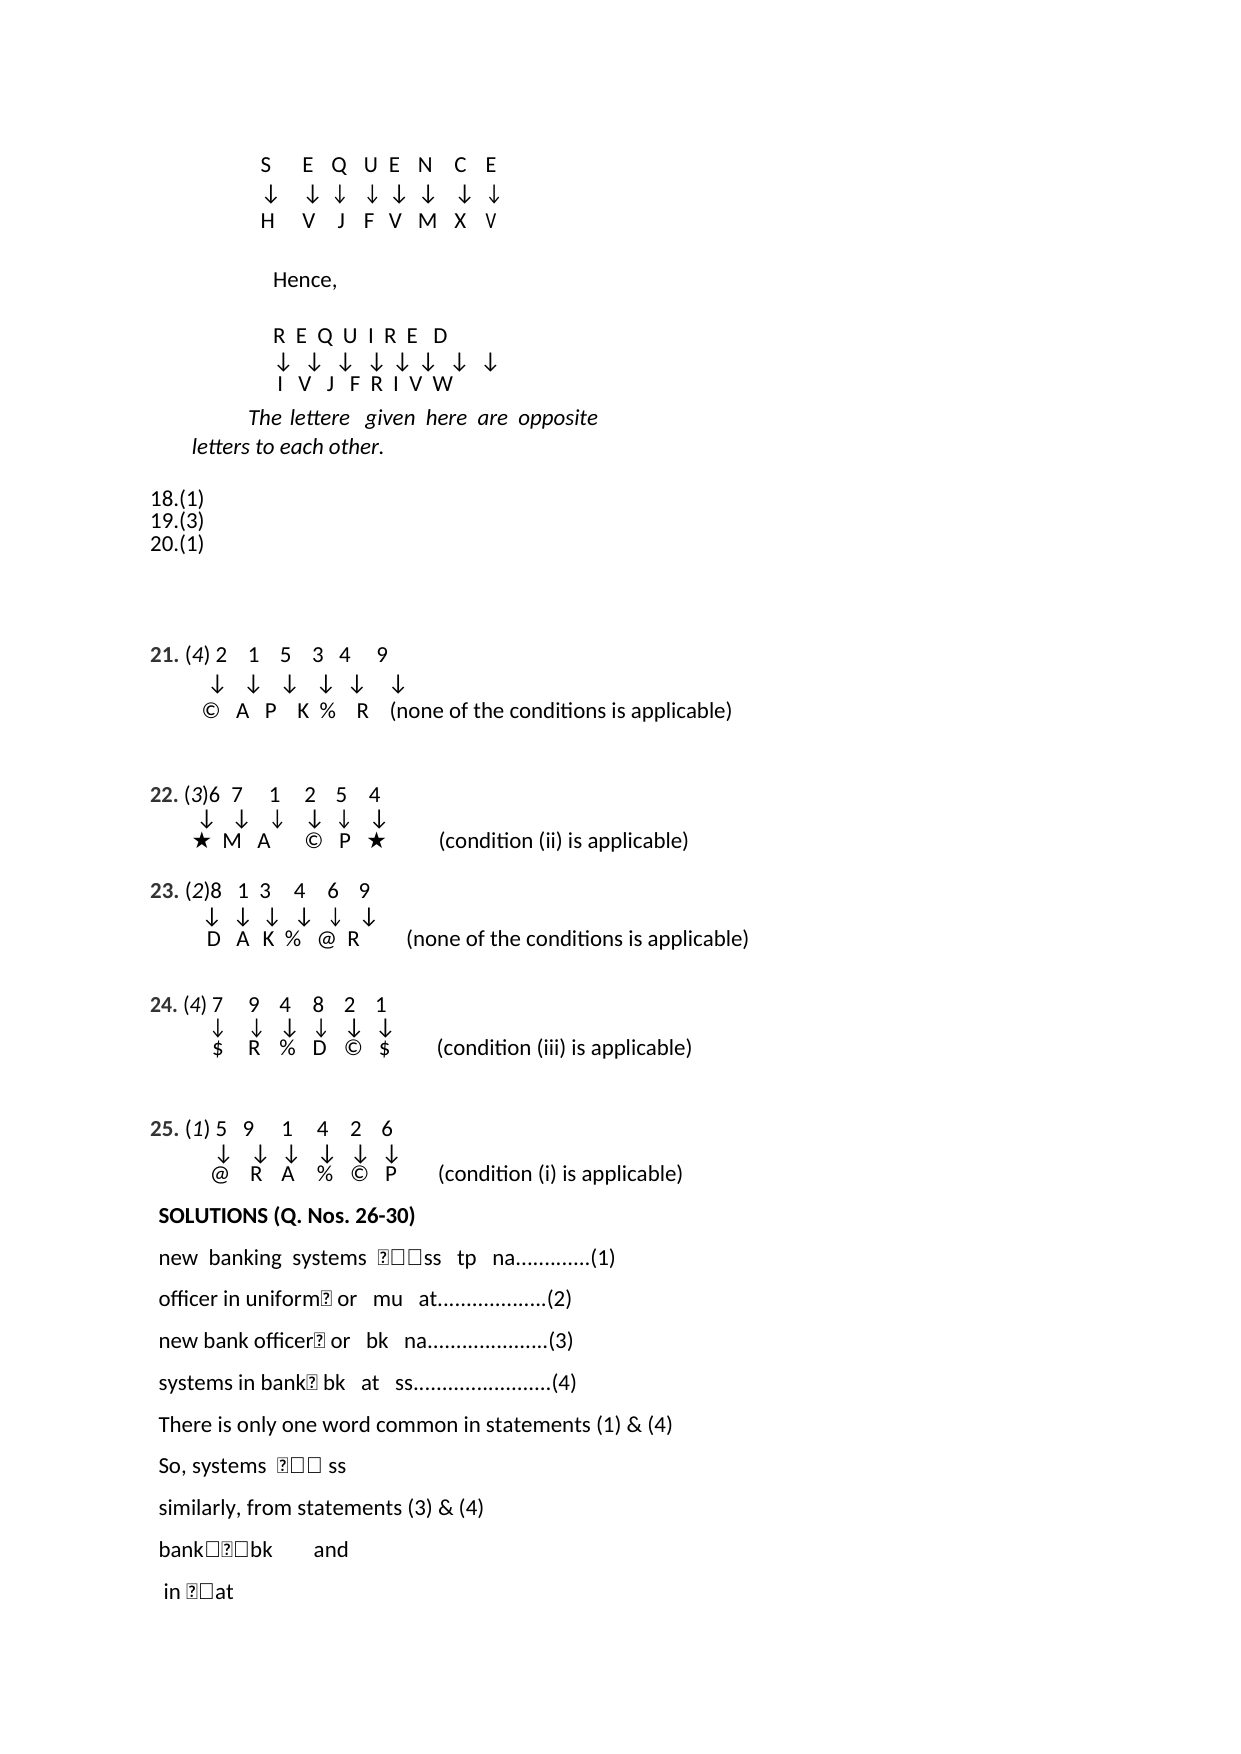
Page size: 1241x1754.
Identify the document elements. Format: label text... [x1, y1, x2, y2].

text Hence, [273, 266, 1090, 293]
text ★ M A © P ★ (condition (ii) is applicable) [150, 830, 1090, 853]
text new bank officer or bk na.....................(3) [158, 1332, 1090, 1353]
text There is only one word common in statements (1) & (4) [158, 1415, 1090, 1436]
text new banking systems ss tp na.............(1) [158, 1248, 1090, 1269]
text I V J F R I V W [277, 374, 1090, 396]
text letters to each other. [192, 433, 1090, 460]
text 19.(3) [150, 511, 1090, 533]
text ↓ ↓ ↓ ↓ ↓ ↓ [150, 808, 1090, 830]
text H V J F V M X V [150, 206, 1090, 234]
text officer in uniform or mu at...................(2) [158, 1290, 1090, 1311]
text R E Q U I R E D [273, 321, 1090, 349]
text 22. (3)6 7 1 2 5 4 [150, 780, 1090, 808]
text The lettere given here are opposite [248, 403, 1090, 432]
text So, systems  ss [158, 1457, 1090, 1478]
text bankbk and [158, 1541, 1090, 1562]
text 20.(1) [150, 533, 1090, 556]
text ↓ ↓ ↓ ↓ ↓ ↓ ↓ ↓ [150, 178, 1090, 206]
text S E Q U E N C E [150, 150, 1090, 178]
text @ R A % © P (condition (i) is applicable) [158, 1164, 1090, 1185]
text 24. (4) 7 9 4 8 2 1 [150, 997, 1090, 1017]
text similarly, from statements (3) & (4) [158, 1499, 1090, 1520]
text 25. (1) 5 9 1 4 2 6 [150, 1114, 1090, 1143]
text D A K % @ R (none of the conditions is applicable) [150, 929, 1090, 951]
text 23. (2)8 1 3 4 6 9 [150, 877, 1090, 904]
text $ R % D © $ (condition (iii) is applicable) [171, 1038, 1090, 1059]
text ↓ ↓ ↓ ↓ ↓ ↓ [171, 1017, 1090, 1038]
text ↓ ↓ ↓ ↓ ↓ ↓ [150, 904, 1090, 929]
text ↓ ↓ ↓ ↓ ↓ ↓ ↓ ↓ [273, 349, 1090, 374]
text ↓ ↓ ↓ ↓ ↓ ↓ [150, 668, 1090, 696]
text in at [158, 1582, 1090, 1603]
text SOLUTIONS (Q. Nos. 26-30) [158, 1206, 1090, 1227]
text © A P K % R (none of the conditions is applicable) [150, 696, 1090, 724]
text ↓ ↓ ↓ ↓ ↓ ↓ [158, 1143, 1090, 1164]
text systems in bank bk at ss........................(4) [158, 1374, 1090, 1394]
text 21. (4) 2 1 5 3 4 9 [150, 640, 1090, 668]
text 18.(1) [150, 488, 1090, 511]
